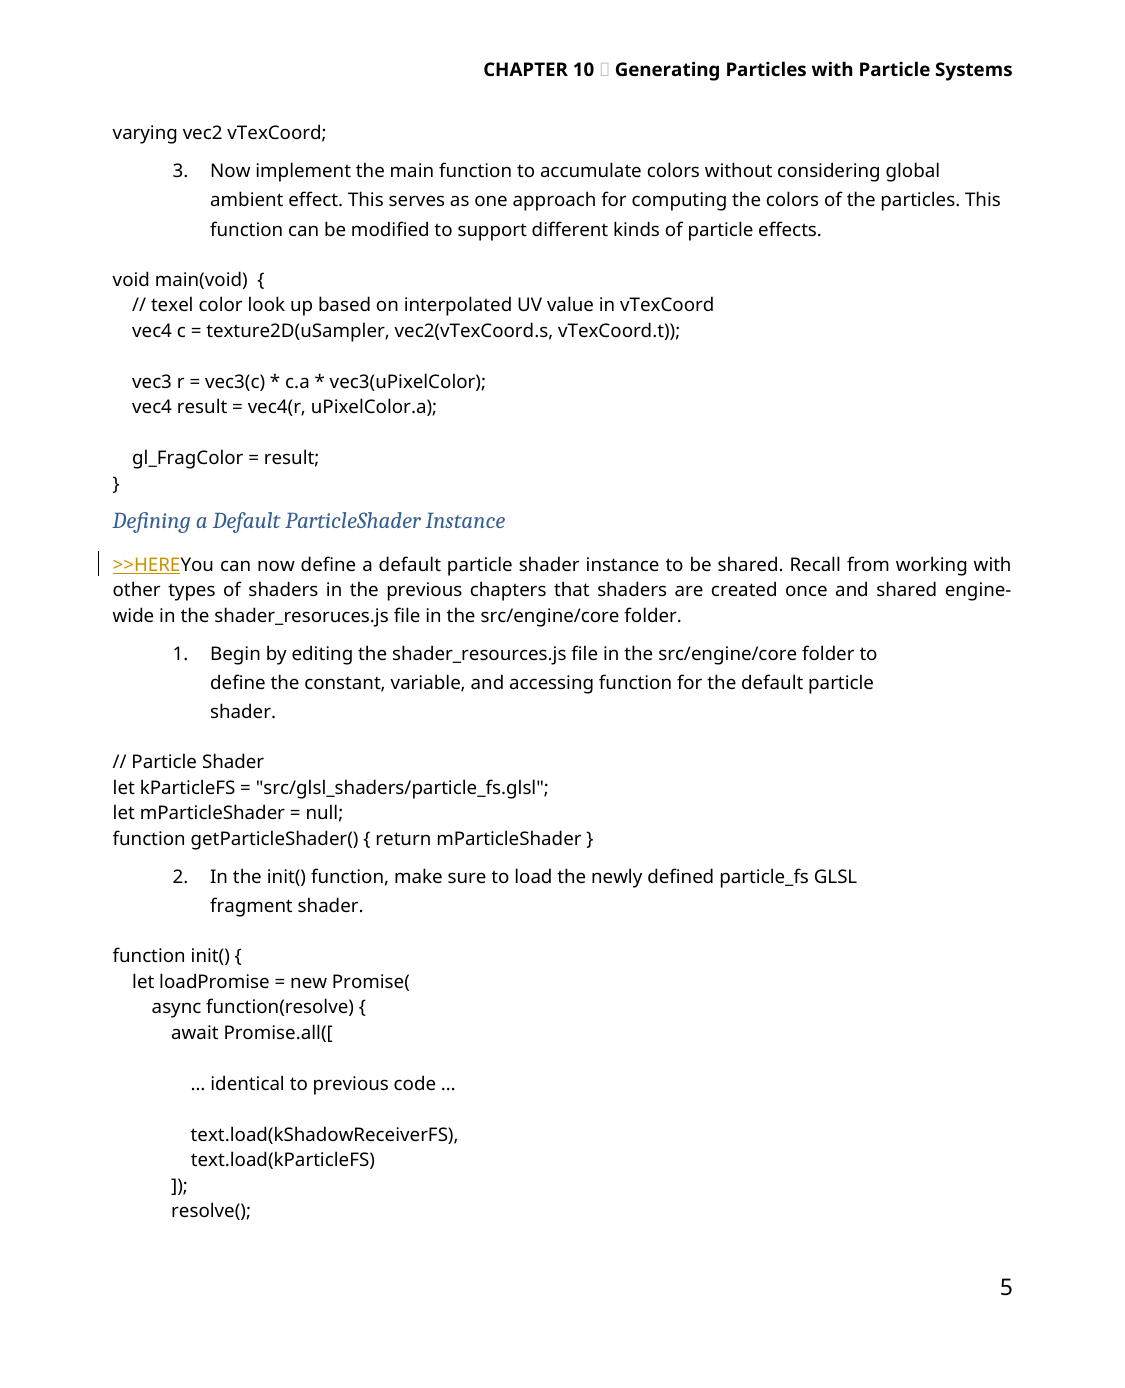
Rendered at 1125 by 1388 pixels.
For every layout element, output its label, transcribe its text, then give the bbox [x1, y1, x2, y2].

text … identical to previous code … [112, 1070, 1012, 1096]
text text.load(kParticleFS) [112, 1147, 1012, 1172]
text You can now define a default particle shader instance to be shared. Recall from working with other types of shaders in the previous chapters that shaders are created once and shared engine-wide in the shader_resoruces.js file in the src/engine/core folder. [112, 551, 1012, 627]
list Now implement the main function to accumulate colors without considering global ambient effect. This serves as one approach for computing the colors of the particles. This function can be modified to support different kinds of particle effects. [172, 157, 1012, 241]
text vec4 result = vec4(r, uPixelColor.a); [112, 393, 1012, 419]
text let loadPromise = new Promise( [112, 968, 1012, 993]
text // texel color look up based on interpolated UV value in vTexCoord [112, 291, 1012, 317]
text function init() { [112, 942, 1012, 968]
text await Promise.all([ [112, 1019, 1012, 1044]
text resolve(); [112, 1198, 1012, 1223]
text vec3 r = vec3(c) * c.a * vec3(uPixelColor); [112, 368, 1012, 393]
text gl_FragColor = result; [112, 444, 1012, 470]
list In the init() function, make sure to load the newly defined particle_fs GLSL fragment shader. [172, 863, 892, 918]
text text.load(kShadowReceiverFS), [112, 1121, 1012, 1147]
text } [112, 470, 1012, 496]
subtitle Defining a Default ParticleShader Instance [112, 508, 1012, 534]
text let mParticleShader = null; [112, 799, 1012, 825]
text void main(void) { [112, 266, 1012, 291]
text ]); [112, 1172, 1012, 1198]
text vec4 c = texture2D(uSampler, vec2(vTexCoord.s, vTexCoord.t)); [112, 317, 1012, 342]
text async function(resolve) { [112, 993, 1012, 1019]
text varying vec2 vTexCoord; [112, 119, 1012, 145]
text function getParticleShader() { return mParticleShader } [112, 825, 1012, 851]
list Begin by editing the shader_resources.js file in the src/engine/core folder to define the constant, variable, and accessing function for the default particle shader. [172, 640, 892, 724]
text // Particle Shader [112, 748, 1012, 774]
text let kParticleFS = "src/glsl_shaders/particle_fs.glsl"; [112, 774, 1012, 799]
